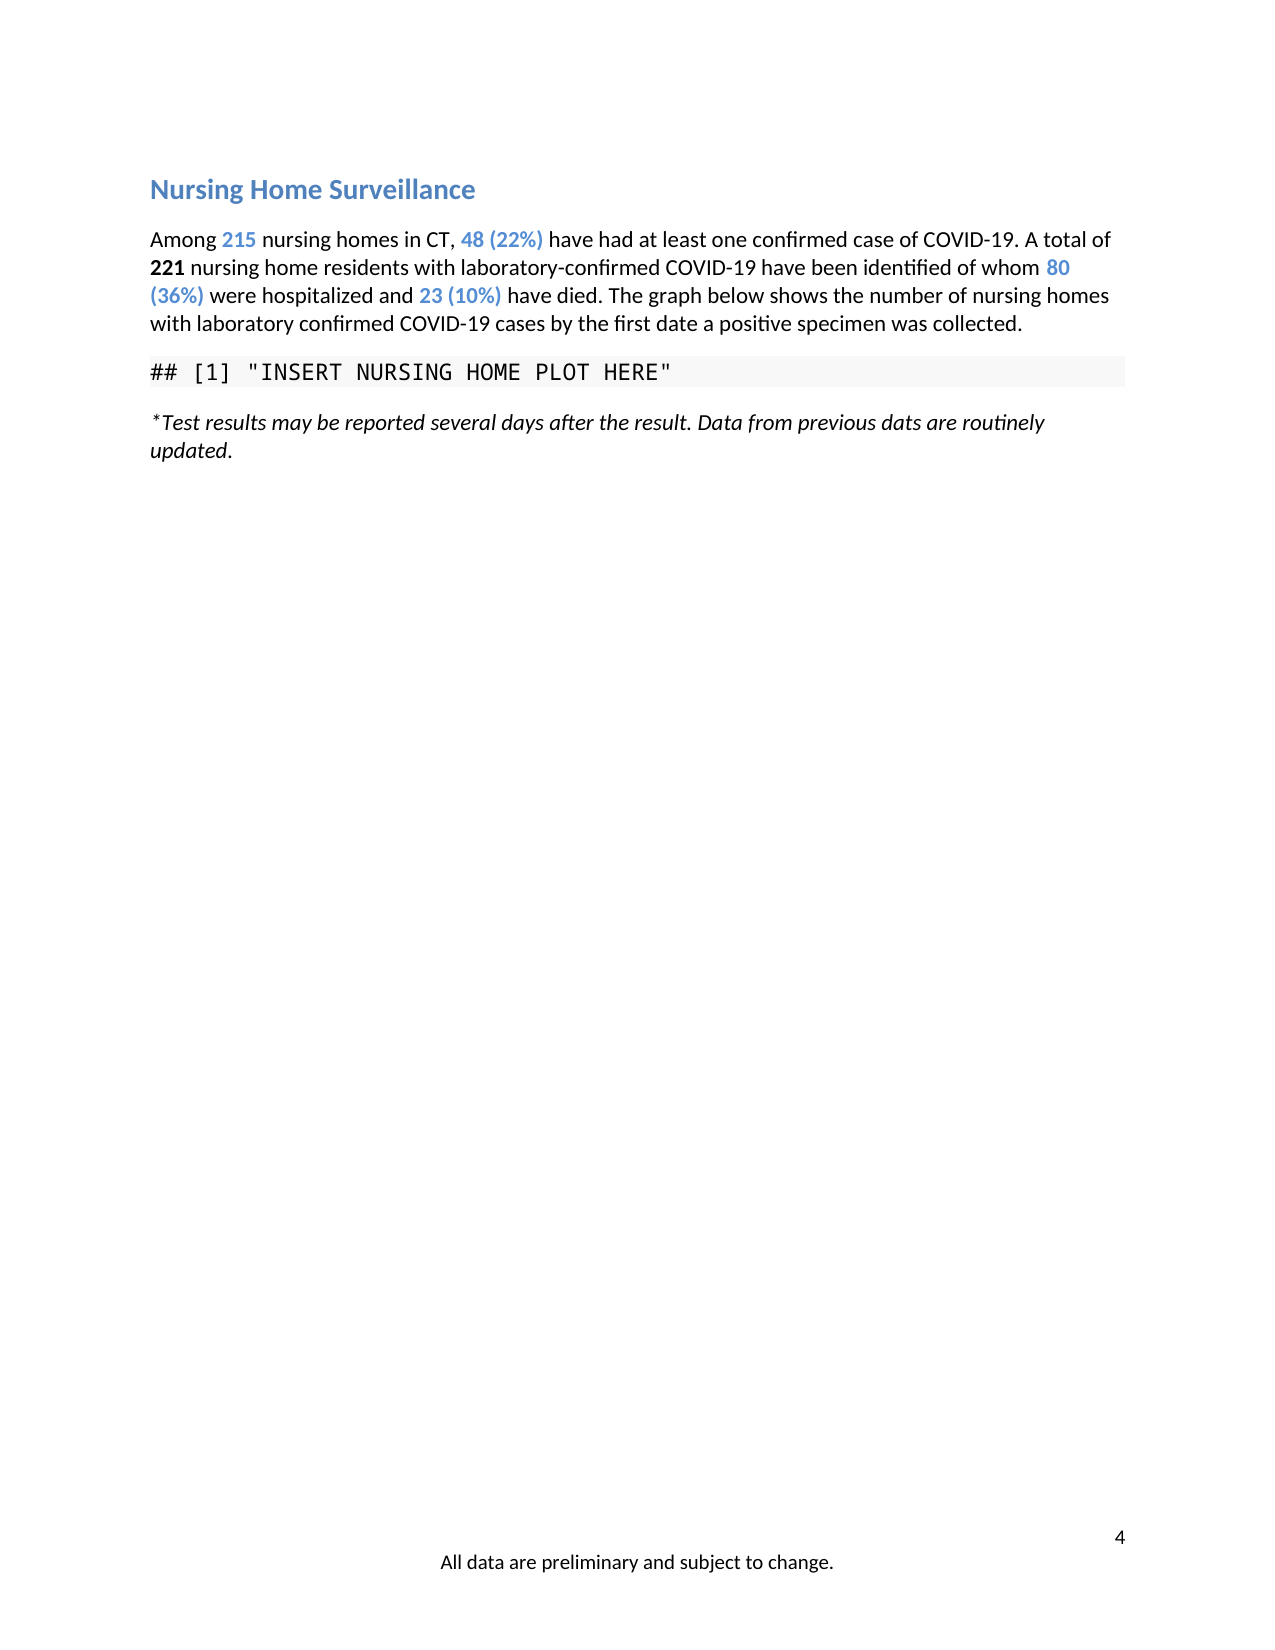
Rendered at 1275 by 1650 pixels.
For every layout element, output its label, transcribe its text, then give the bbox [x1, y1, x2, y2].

text Among 215 nursing homes in CT, 48 (22%) have had at least one confirmed case of COVID-19. A total of 221 nursing home residents with laboratory-confirmed COVID-19 have been identified of whom 80 (36%) were hospitalized and 23 (10%) have died. The graph below shows the number of nursing homes with laboratory confirmed COVID-19 cases by the first date a positive specimen was collected. [150, 225, 1125, 337]
text ## [1] "INSERT NURSING HOME PLOT HERE" [150, 356, 1125, 387]
subtitle Nursing Home Surveillance [150, 171, 1125, 206]
text *Test results may be reported several days after the result. Data from previous dats are routinely updated. [150, 408, 1125, 464]
